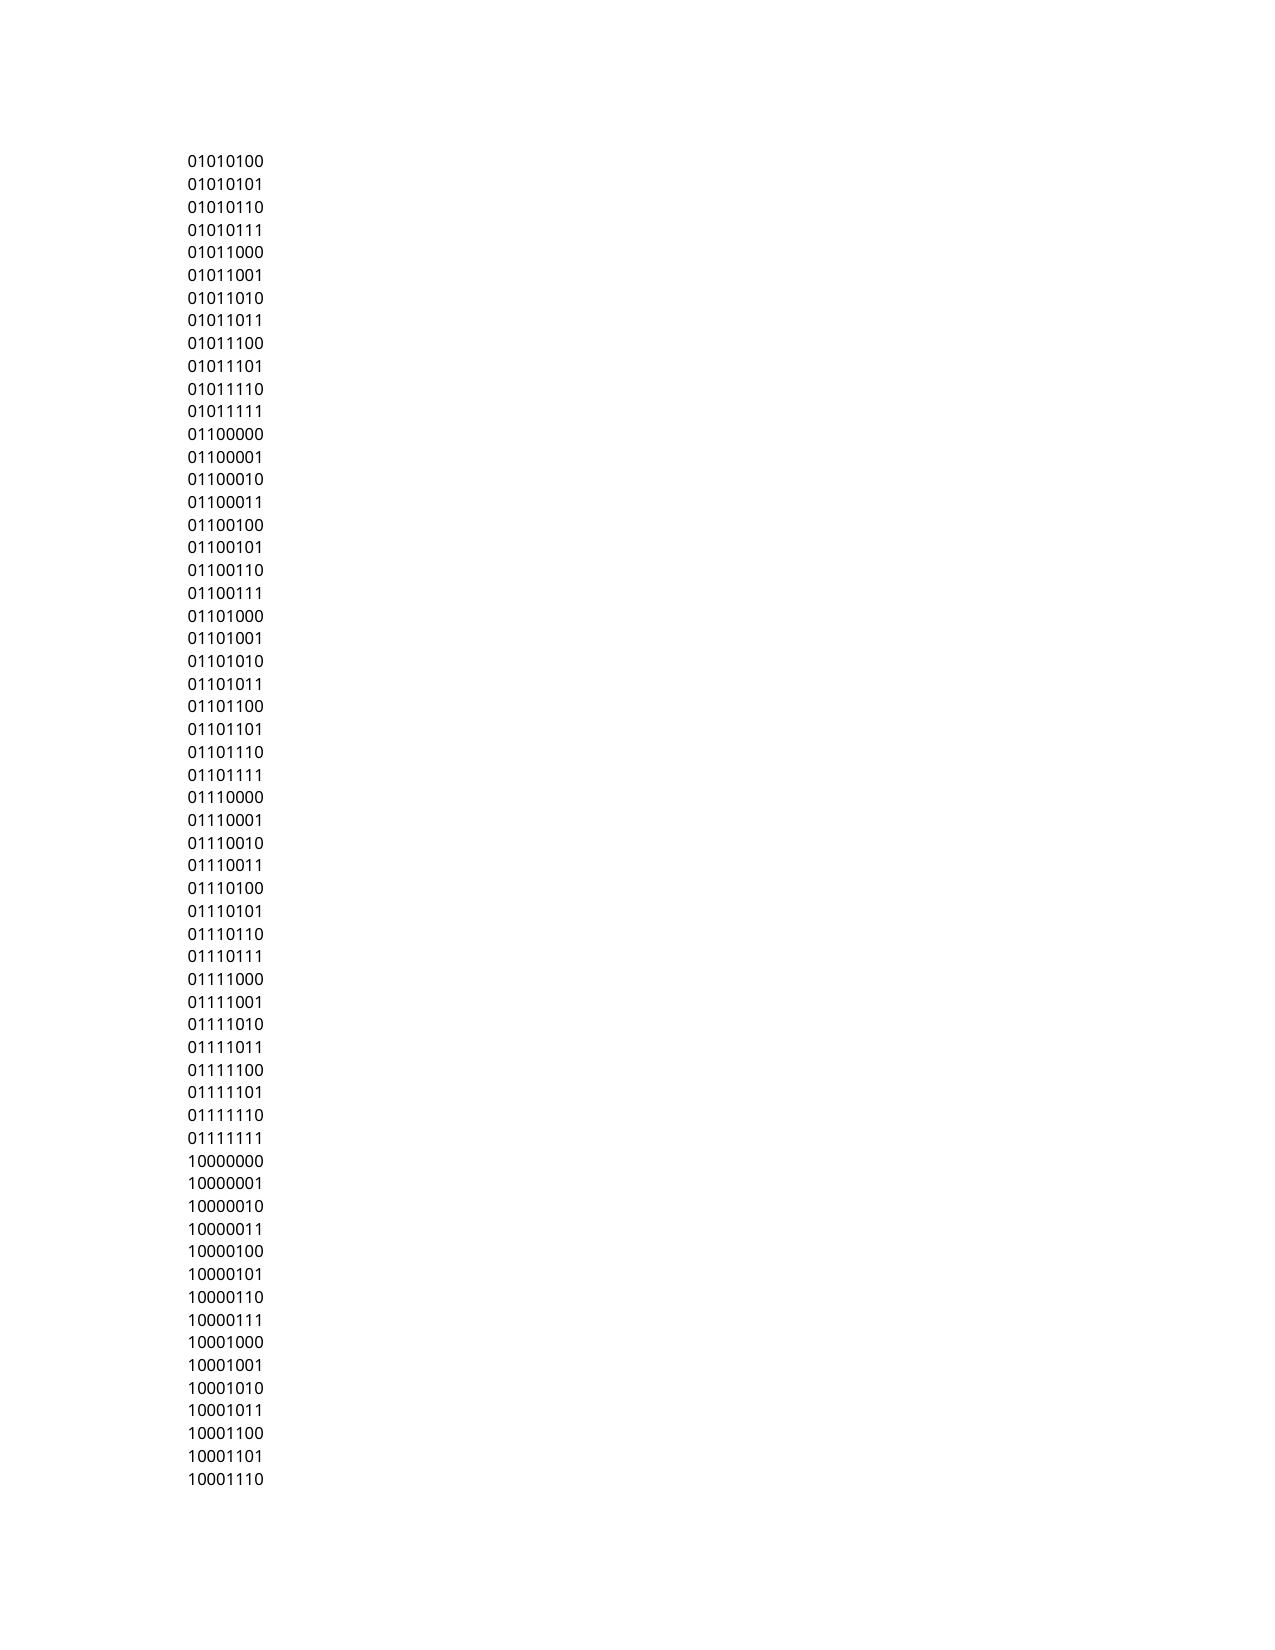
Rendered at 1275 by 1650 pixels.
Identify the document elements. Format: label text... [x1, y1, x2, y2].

text 01101010 [187, 649, 1087, 672]
text 01100100 [187, 513, 1087, 536]
text 10001101 [187, 1444, 1087, 1467]
text 01011110 [187, 377, 1087, 400]
text 01100111 [187, 581, 1087, 604]
text 01101110 [187, 740, 1087, 763]
text 10001011 [187, 1399, 1087, 1422]
text 01011011 [187, 309, 1087, 332]
text 01110010 [187, 831, 1087, 854]
text 10000101 [187, 1263, 1087, 1285]
text 01110101 [187, 899, 1087, 922]
text 01110001 [187, 808, 1087, 831]
text 01100110 [187, 559, 1087, 581]
text 10001010 [187, 1376, 1087, 1399]
text 10000001 [187, 1172, 1087, 1194]
text 01110111 [187, 945, 1087, 967]
text 01111000 [187, 967, 1087, 990]
text 01111010 [187, 1013, 1087, 1036]
text 01101111 [187, 763, 1087, 786]
text 01111101 [187, 1081, 1087, 1104]
text 01010110 [187, 195, 1087, 218]
text 01011001 [187, 263, 1087, 286]
text 01100010 [187, 468, 1087, 491]
text 10000110 [187, 1285, 1087, 1308]
text 01010101 [187, 173, 1087, 195]
text 01110011 [187, 854, 1087, 877]
text 10000000 [187, 1149, 1087, 1172]
text 01101011 [187, 672, 1087, 695]
text 10000010 [187, 1194, 1087, 1217]
text 01111110 [187, 1104, 1087, 1126]
text 01010100 [187, 150, 1087, 173]
text 01111111 [187, 1126, 1087, 1149]
text 01010111 [187, 218, 1087, 241]
text 10000011 [187, 1217, 1087, 1240]
text 01101000 [187, 604, 1087, 627]
text 10000111 [187, 1308, 1087, 1331]
text 10000100 [187, 1240, 1087, 1263]
text 01011111 [187, 400, 1087, 422]
text 10001110 [187, 1467, 1087, 1490]
text 01100001 [187, 445, 1087, 468]
text 01111100 [187, 1058, 1087, 1081]
text 01100000 [187, 422, 1087, 445]
text 01101001 [187, 627, 1087, 649]
text 01100101 [187, 536, 1087, 559]
text 01101100 [187, 695, 1087, 718]
text 01110100 [187, 877, 1087, 899]
text 01110110 [187, 922, 1087, 945]
text 10001000 [187, 1331, 1087, 1353]
text 01101101 [187, 718, 1087, 740]
text 01111011 [187, 1036, 1087, 1058]
text 01110000 [187, 786, 1087, 808]
text 10001100 [187, 1422, 1087, 1444]
text 01011101 [187, 354, 1087, 377]
text 01011010 [187, 286, 1087, 309]
text 01111001 [187, 990, 1087, 1013]
text 01011000 [187, 241, 1087, 263]
text 01011100 [187, 332, 1087, 354]
text 10001001 [187, 1353, 1087, 1376]
text 01100011 [187, 491, 1087, 513]
